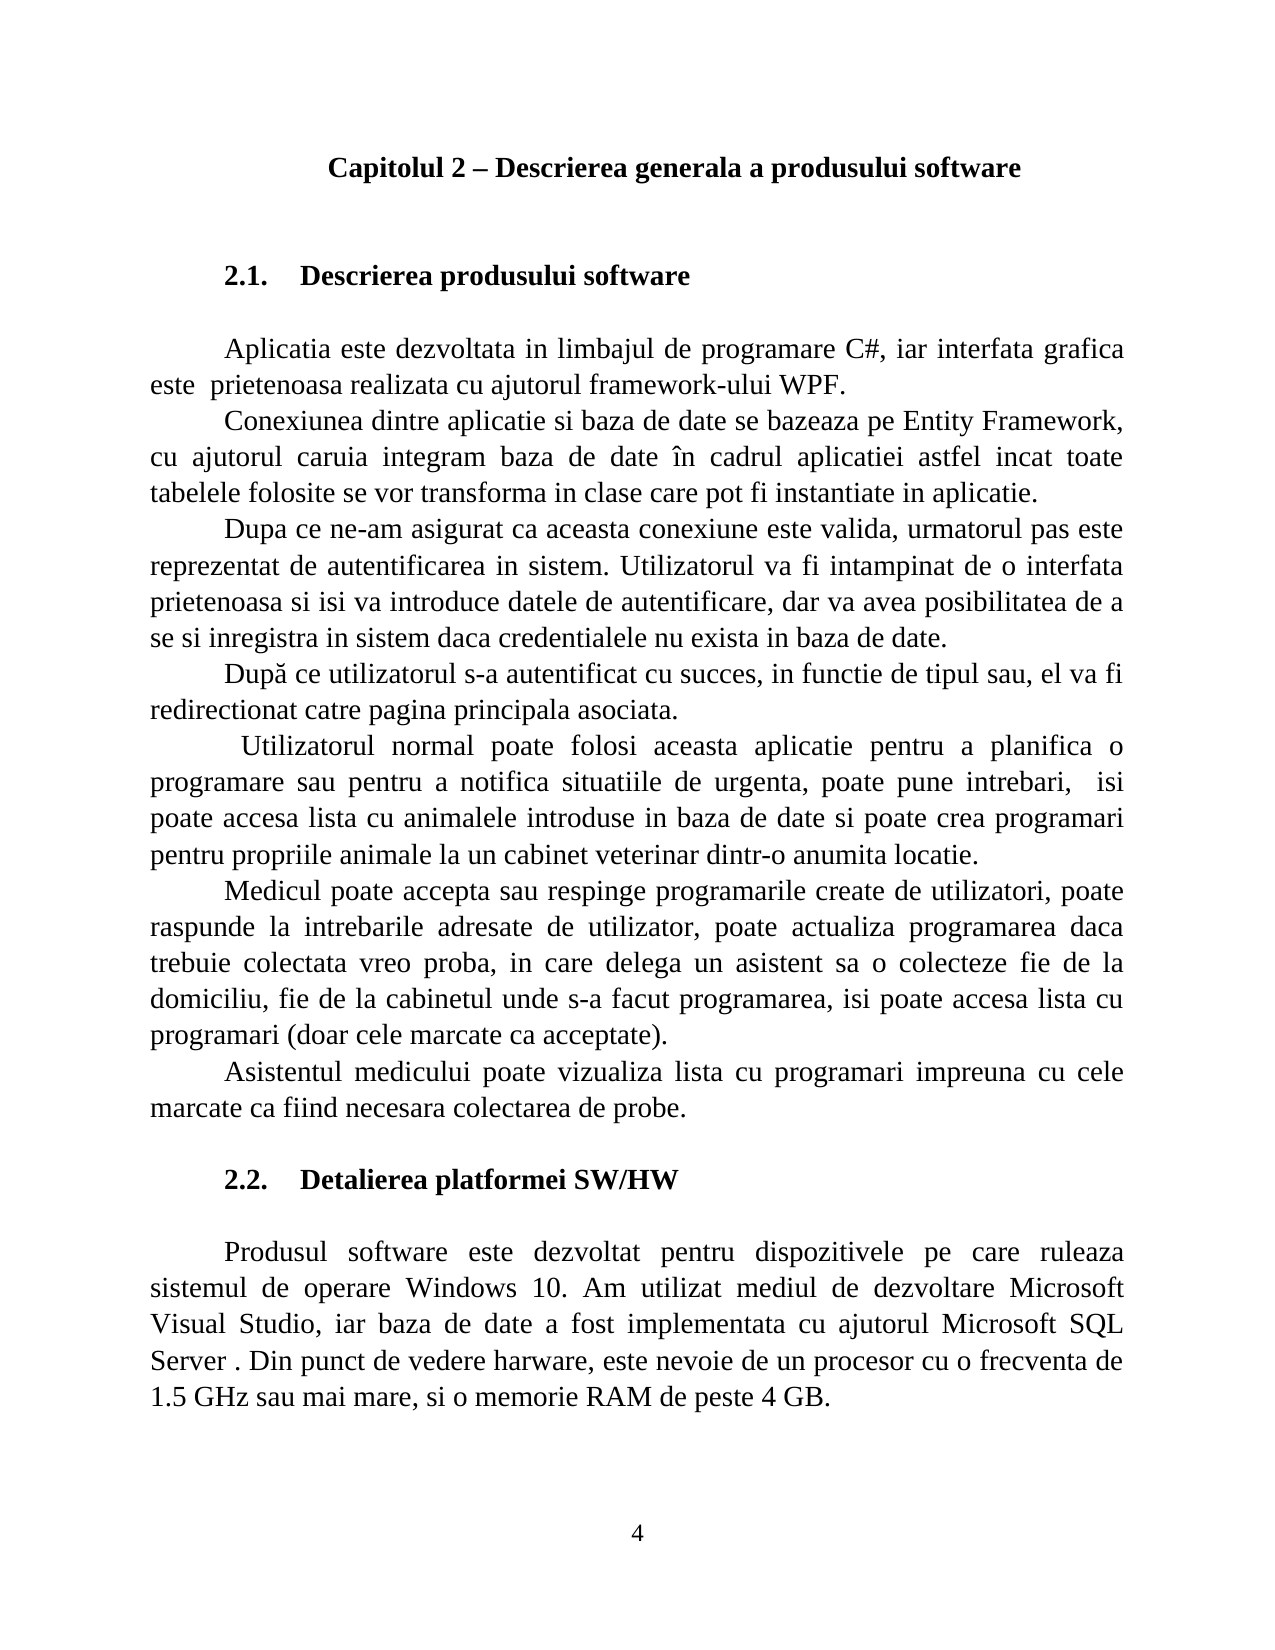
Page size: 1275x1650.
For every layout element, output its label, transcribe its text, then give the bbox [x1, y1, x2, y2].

list Asistentul medicului poate vizualiza lista cu programari impreuna cu cele marcate ca fiind necesara colectarea de probe. [150, 1054, 1125, 1123]
list Dupa ce ne-am asigurat ca aceasta conexiune este valida, urmatorul pas este reprezentat de autentificarea in sistem. Utilizatorul va fi intampinat de o interfata prietenoasa si isi va introduce datele de autentificare, dar va avea posibilitatea de a se si inregistra in sistem daca credentialele nu exista in baza de date. [150, 511, 1125, 653]
list Produsul software este dezvoltat pentru dispozitivele pe care ruleaza sistemul de operare Windows 10. Am utilizat mediul de dezvoltare Microsoft Visual Studio, iar baza de date a fost implementata cu ajutorul Microsoft SQL Server . Din punct de vedere harware, este nevoie de un procesor cu o frecventa de 1.5 GHz sau mai mare, si o memorie RAM de peste 4 GB. [150, 1234, 1125, 1412]
list Medicul poate accepta sau respinge programarile create de utilizatori, poate raspunde la intrebarile adresate de utilizator, poate actualiza programarea daca trebuie colectata vreo proba, in care delega un asistent sa o colecteze fie de la domiciliu, fie de la cabinetul unde s-a facut programarea, isi poate accesa lista cu programari (doar cele marcate ca acceptate). [150, 873, 1125, 1051]
list 2.2. Detalierea platformei SW/HW [150, 1162, 1125, 1196]
list Capitolul 2 – Descrierea generala a produsului software [150, 150, 1125, 183]
list După ce utilizatorul s-a autentificat cu succes, in functie de tipul sau, el va fi redirectionat catre pagina principala asociata. [150, 656, 1125, 726]
list Utilizatorul normal poate folosi aceasta aplicatie pentru a planifica o programare sau pentru a notifica situatiile de urgenta, poate pune intrebari, isi poate accesa lista cu animalele introduse in baza de date si poate crea programari pentru propriile animale la un cabinet veterinar dintr-o anumita locatie. [150, 728, 1125, 870]
list Aplicatia este dezvoltata in limbajul de programare C#, iar interfata grafica este prietenoasa realizata cu ajutorul framework-ului WPF. [150, 331, 1125, 400]
list Conexiunea dintre aplicatie si baza de date se bazeaza pe Entity Framework, cu ajutorul caruia integram baza de date în cadrul aplicatiei astfel incat toate tabelele folosite se vor transforma in clase care pot fi instantiate in aplicatie. [150, 403, 1125, 509]
list 2.1. Descrierea produsului software [150, 258, 1125, 292]
